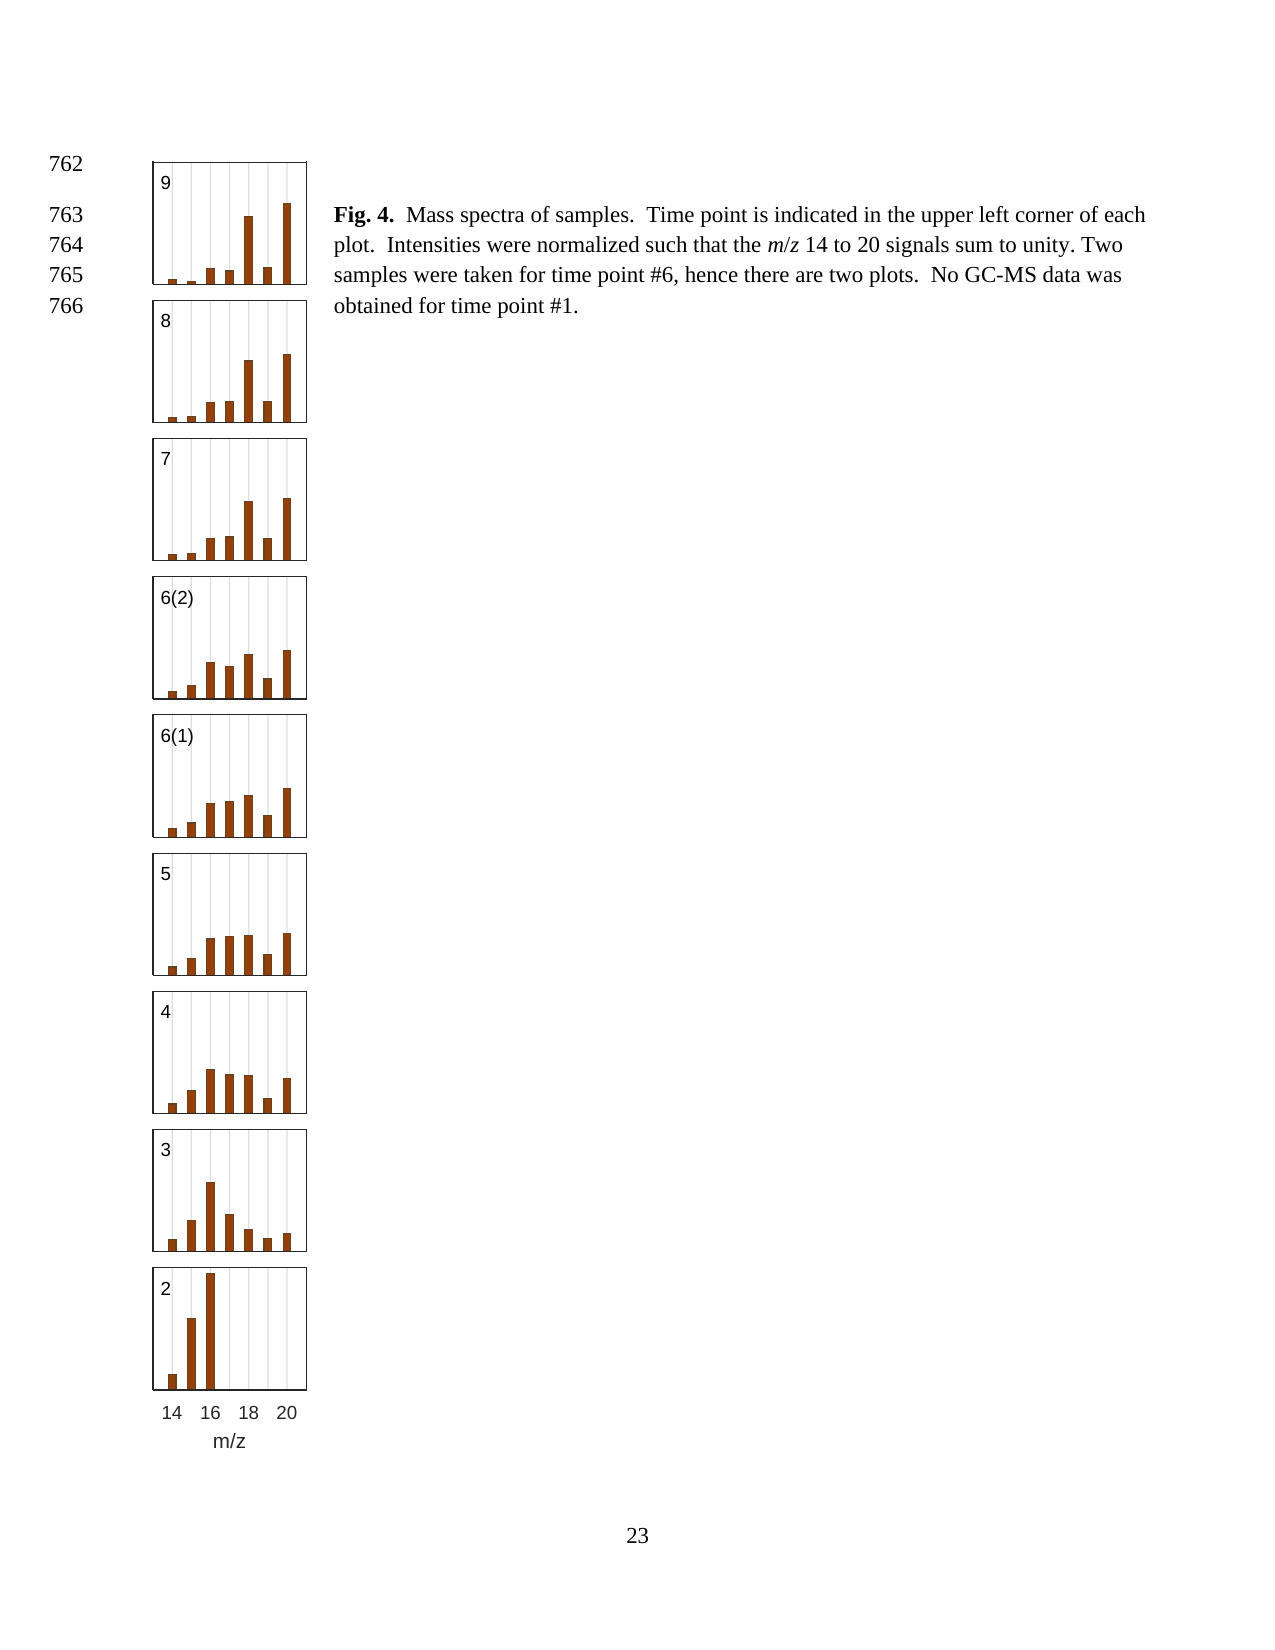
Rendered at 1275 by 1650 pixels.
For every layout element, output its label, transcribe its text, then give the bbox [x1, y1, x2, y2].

text Fig. 4. Mass spectra of samples. Time point is indicated in the upper left corner of each plot. Intensities were normalized such that the m/z 14 to 20 signals sum to unity. Two samples were taken for time point #6, hence there are two plots. No GC-MS data was obtained for time point #1. [112, 201, 1162, 318]
